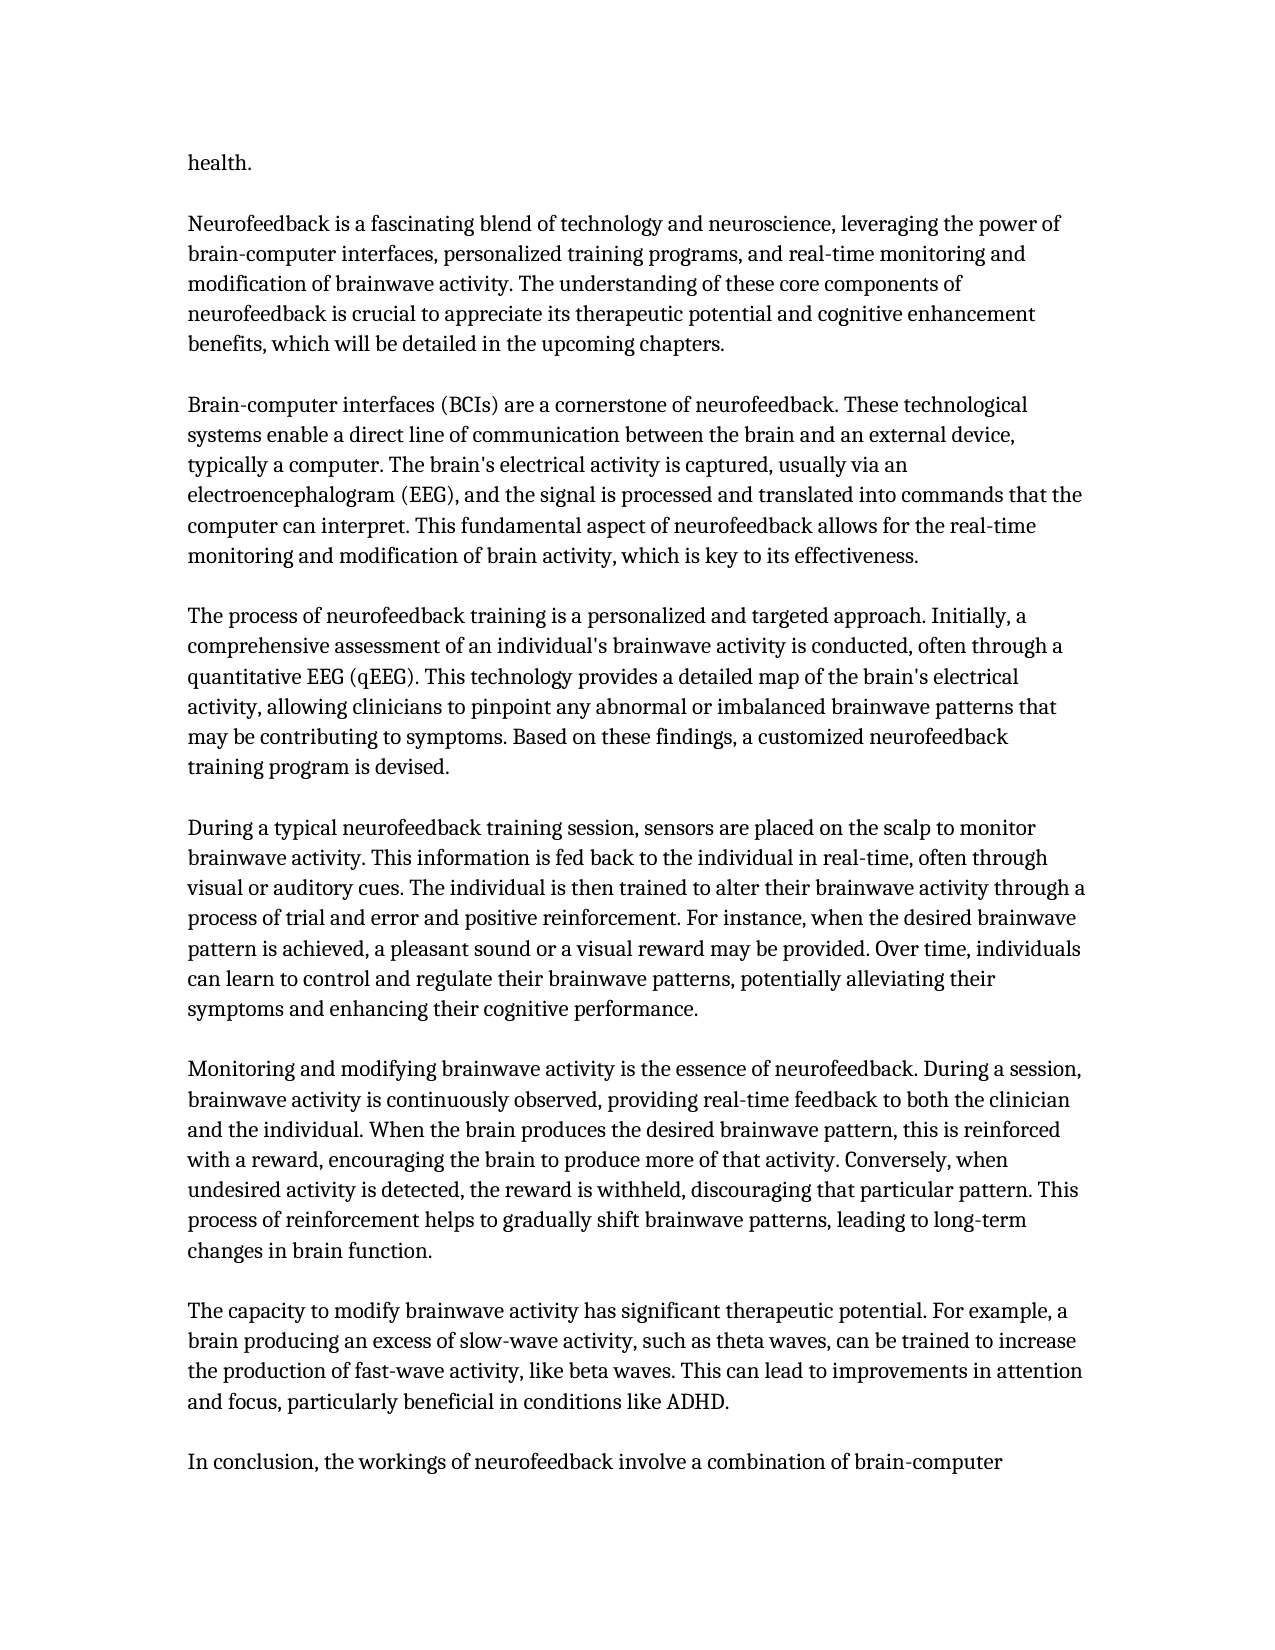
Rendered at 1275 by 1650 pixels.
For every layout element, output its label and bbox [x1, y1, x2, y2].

text [187, 150, 1087, 1475]
